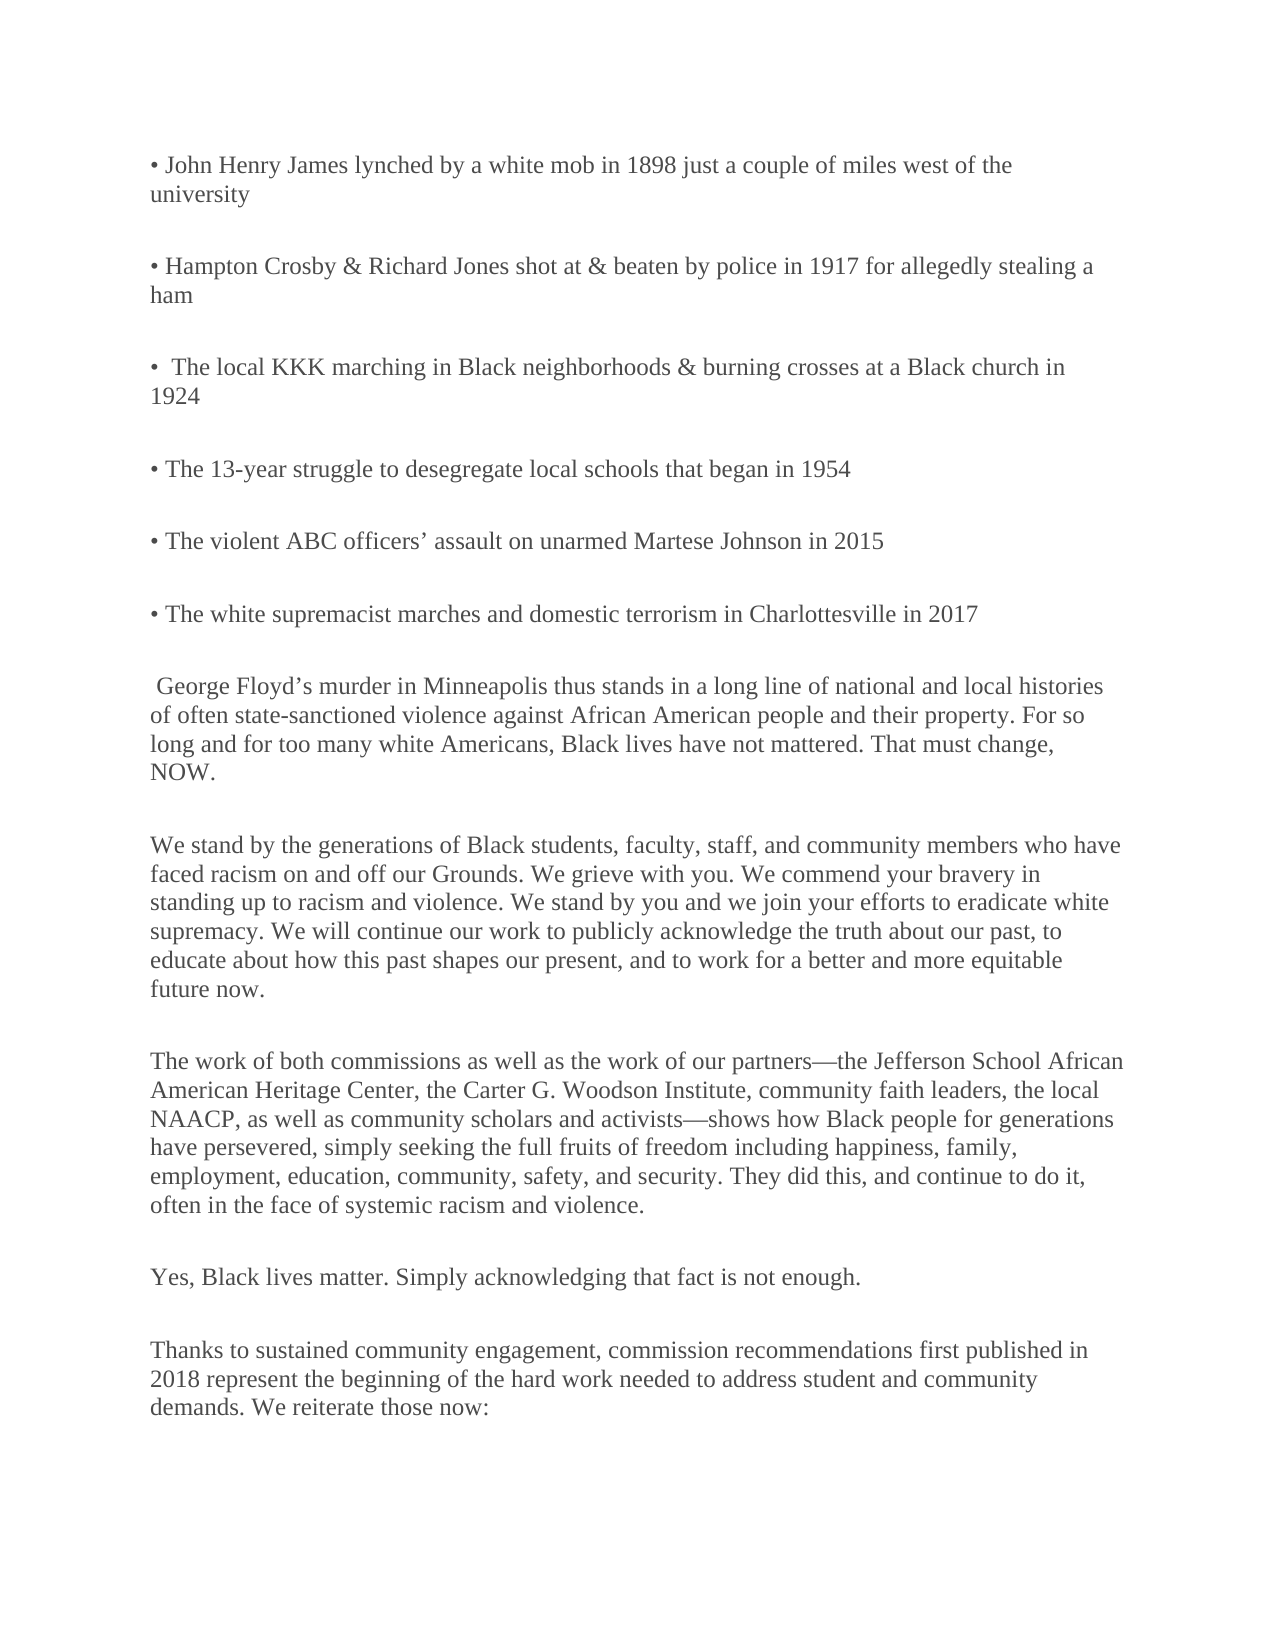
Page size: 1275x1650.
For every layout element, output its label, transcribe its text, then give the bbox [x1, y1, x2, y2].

text We stand by the generations of Black students, faculty, staff, and community members who have faced racism on and off our Grounds. We grieve with you. We commend your bravery in standing up to racism and violence. We stand by you and we join your efforts to eradicate white supremacy. We will continue our work to publicly acknowledge the truth about our past, to educate about how this past shapes our present, and to work for a better and more equitable future now. [150, 830, 1125, 1002]
text George Floyd’s murder in Minneapolis thus stands in a long line of national and local histories of often state-sanctioned violence against African American people and their property. For so long and for too many white Americans, Black lives have not mattered. That must change, NOW. [150, 671, 1125, 786]
text Thanks to sustained community engagement, commission recommendations first published in 2018 represent the beginning of the hard work needed to address student and community demands. We reiterate those now: [150, 1335, 1125, 1421]
text • The 13-year struggle to desegregate local schools that began in 1954 [150, 454, 1125, 482]
text • John Henry James lynched by a white mob in 1898 just a couple of miles west of the university [150, 150, 1125, 207]
text The work of both commissions as well as the work of our partners—the Jefferson School African American Heritage Center, the Carter G. Woodson Institute, community faith leaders, the local NAACP, as well as community scholars and activists—shows how Black people for generations have persevered, simply seeking the full fruits of freedom including happiness, family, employment, education, community, safety, and security. They did this, and continue to do it, often in the face of systemic racism and violence. [150, 1046, 1125, 1219]
text • The violent ABC officers’ assault on unarmed Martese Johnson in 2015 [150, 526, 1125, 555]
text • Hampton Crosby & Richard Jones shot at & beaten by police in 1917 for allegedly stealing a ham [150, 251, 1125, 309]
text • The white supremacist marches and domestic terrorism in Charlottesville in 2017 [150, 599, 1125, 627]
text Yes, Black lives matter. Simply acknowledging that fact is not enough. [150, 1262, 1125, 1291]
text • The local KKK marching in Black neighborhoods & burning crosses at a Black church in 1924 [150, 352, 1125, 410]
